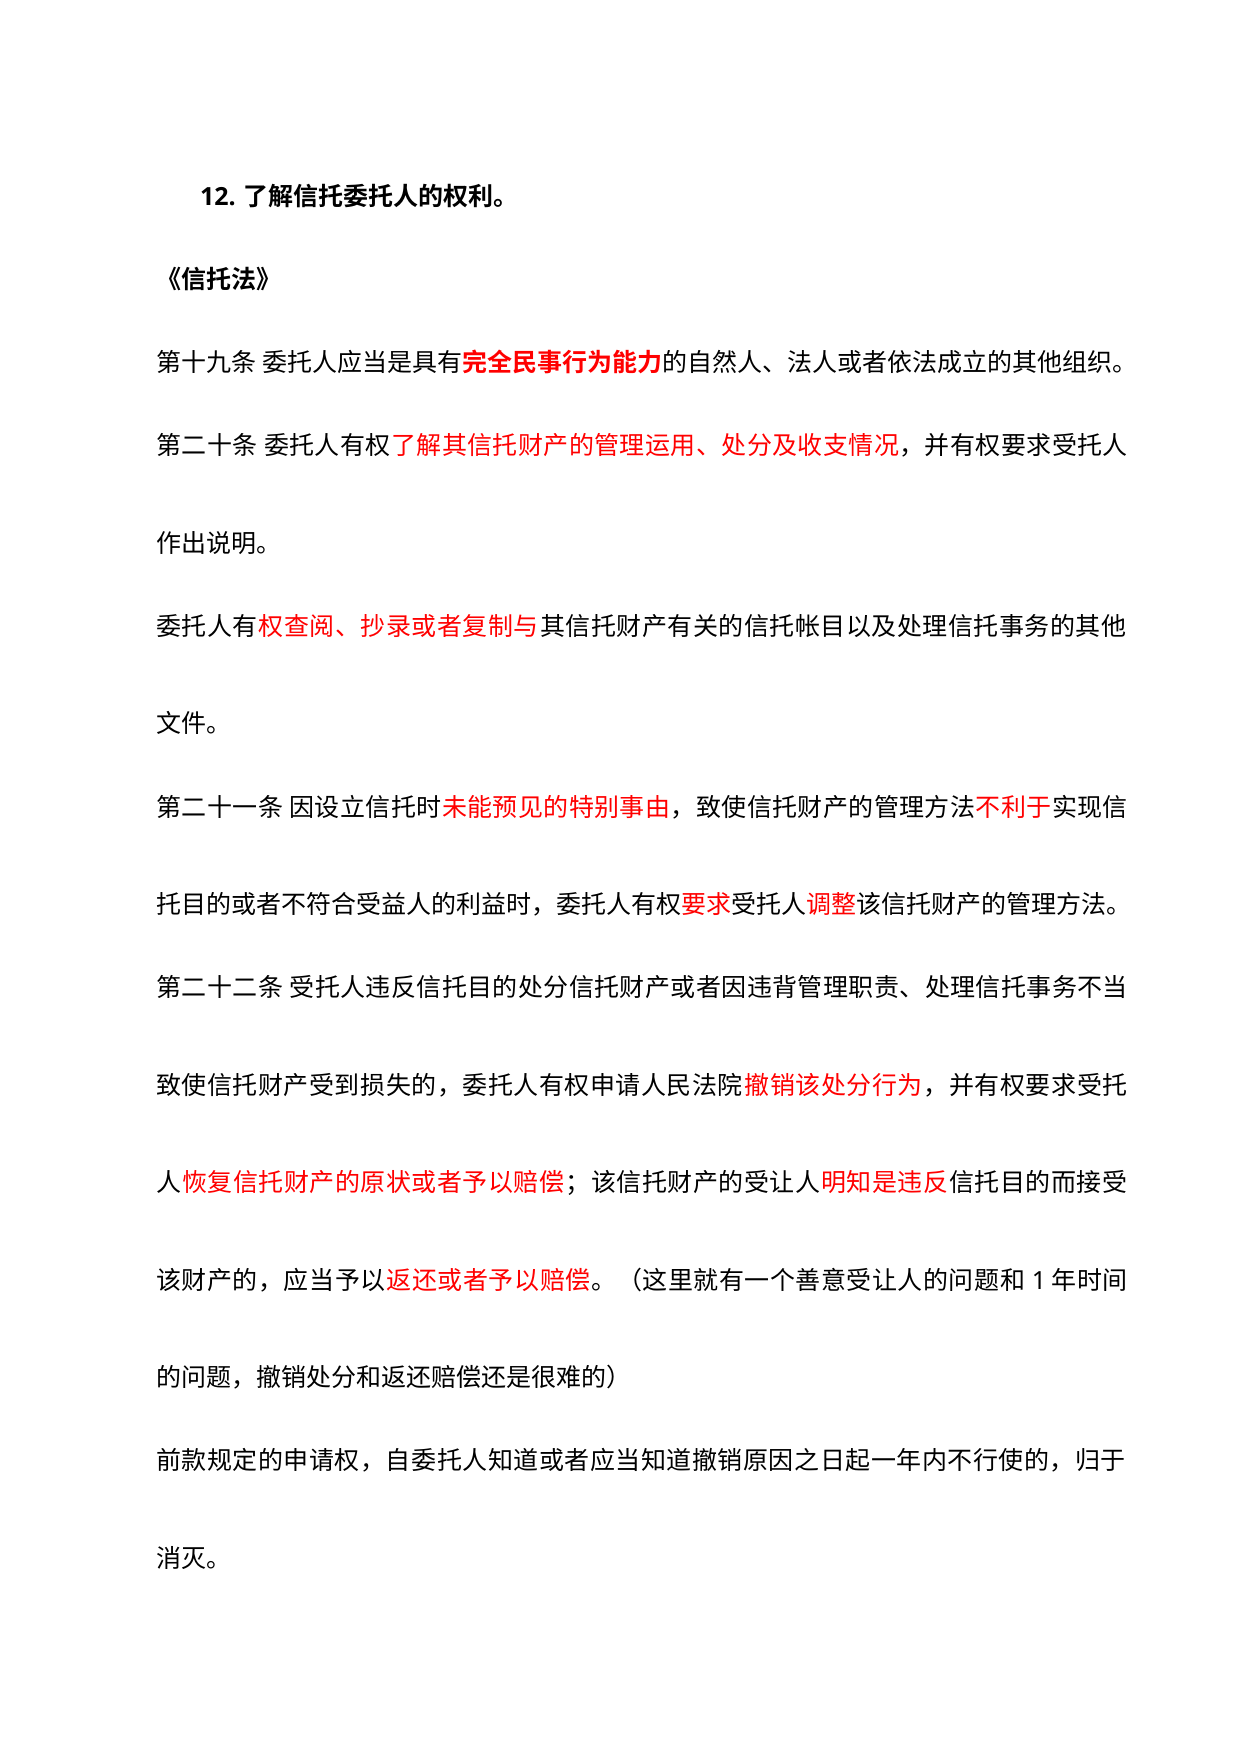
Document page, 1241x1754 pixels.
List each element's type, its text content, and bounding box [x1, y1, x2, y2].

list 前款规定的申请权，自委托人知道或者应当知道撤销原因之日起一年内不行使的，归于消灭。 [156, 1426, 1128, 1589]
list 委托人有权查阅、抄录或者复制与其信托财产有关的信托帐目以及处理信托事务的其他文件。 [156, 592, 1128, 754]
list 第二十条 委托人有权了解其信托财产的管理运用、处分及收支情况，并有权要求受托人作出说明。 [156, 411, 1128, 574]
list 第二十二条 受托人违反信托目的处分信托财产或者因违背管理职责、处理信托事务不当致使信托财产受到损失的，委托人有权申请人民法院撤销该处分行为，并有权要求受托人恢复信托财产的原状或者予以赔偿；该信托财产的受让人明知是违反信托目的而接受该财产的，应当予以返还或者予以赔偿。（这里就有一个善意受让人的问题和1年时间的问题，撤销处分和返还赔偿还是很难的） [156, 953, 1128, 1408]
list 第二十一条 因设立信托时未能预见的特别事由，致使信托财产的管理方法不利于实现信托目的或者不符合受益人的利益时，委托人有权要求受托人调整该信托财产的管理方法。 [156, 773, 1128, 935]
list 《信托法》 [156, 245, 1128, 310]
list 了解信托委托人的权利。 [200, 162, 1128, 227]
list 第十九条 委托人应当是具有完全民事行为能力的自然人、法人或者依法成立的其他组织。 [156, 328, 1128, 393]
